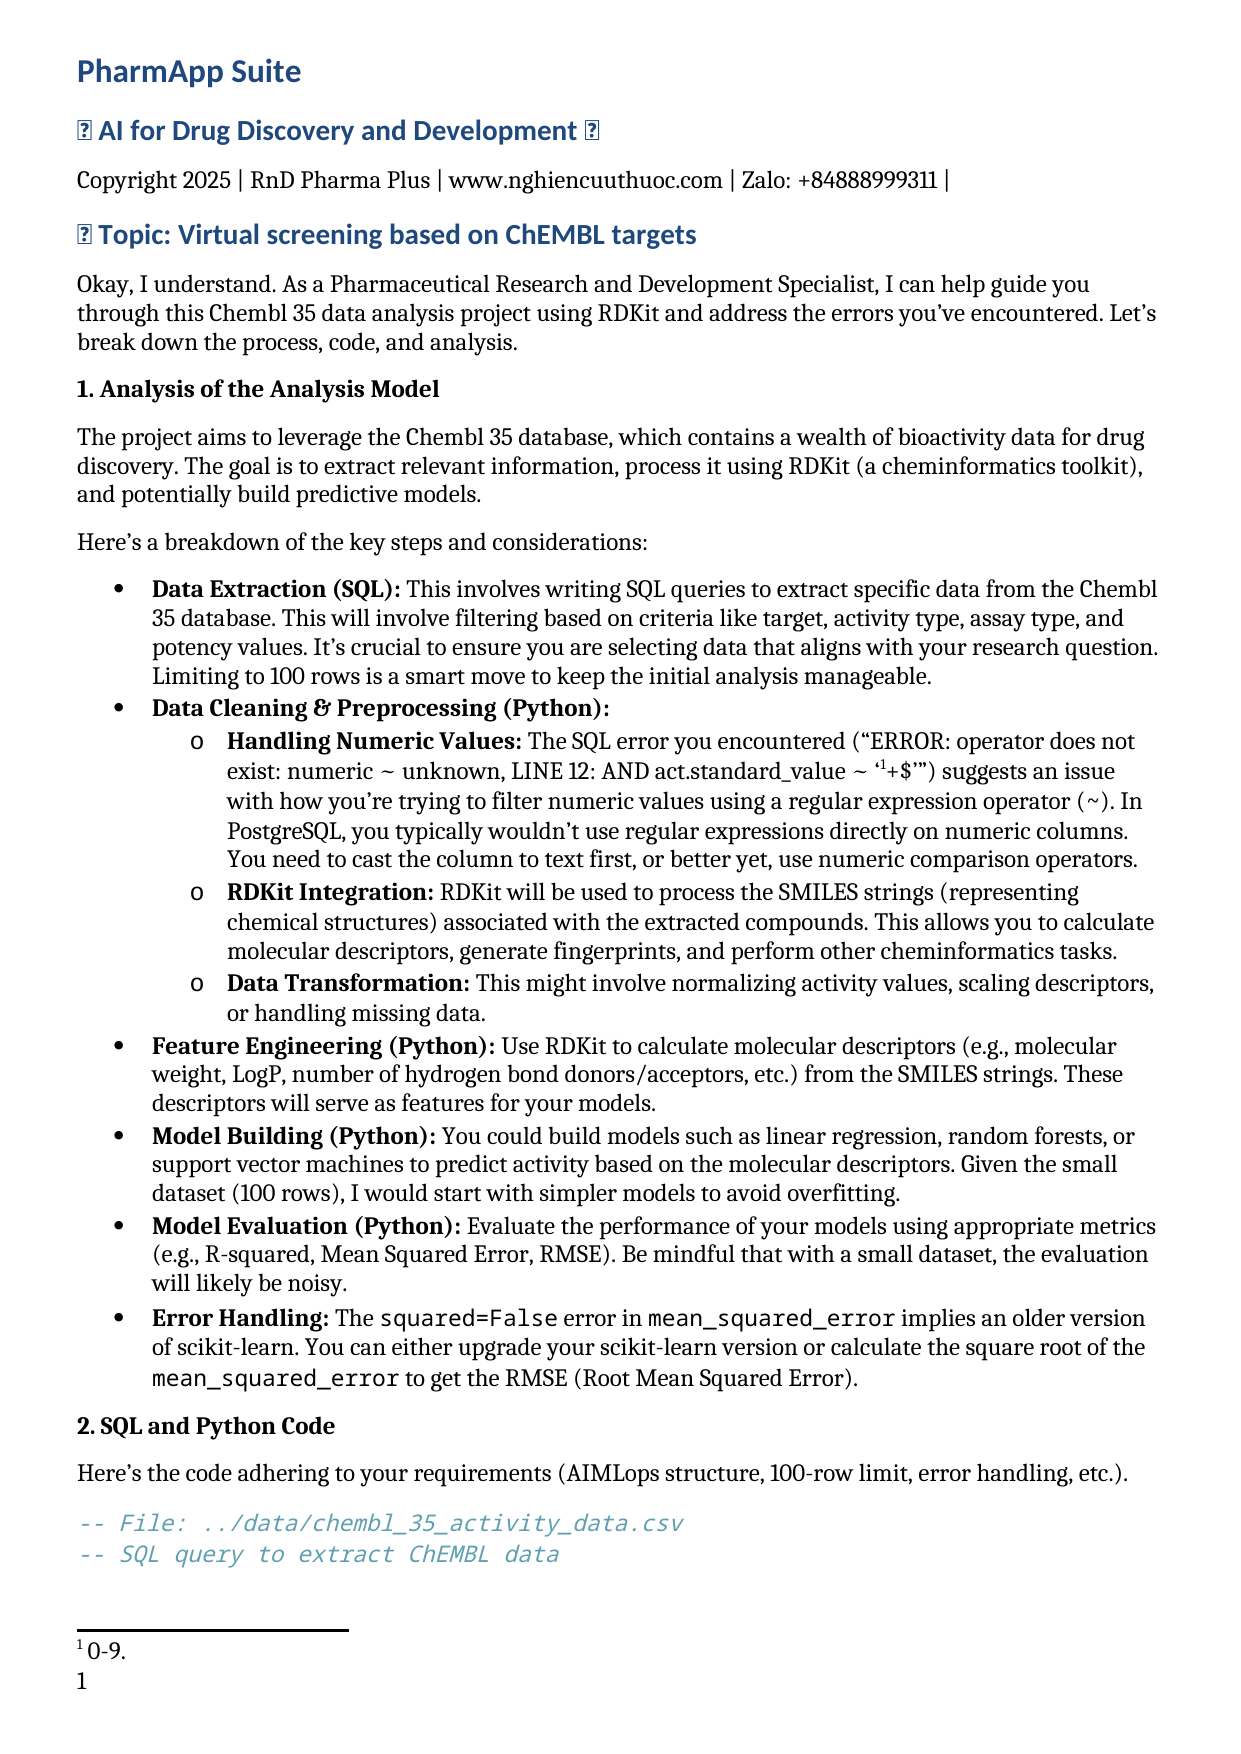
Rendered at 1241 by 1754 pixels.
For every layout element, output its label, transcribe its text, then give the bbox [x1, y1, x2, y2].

text 2. SQL and Python Code [77, 1412, 1163, 1440]
list Data Transformation: This might involve normalizing activity values, scaling descriptors, or handling missing data. [189, 969, 1163, 1028]
text Copyright 2025 | RnD Pharma Plus | www.nghiencuuthuoc.com | Zalo: +84888999311 | [77, 166, 1163, 195]
list Model Building (Python): You could build models such as linear regression, random forests, or support vector machines to predict activity based on the molecular descriptors. Given the small dataset (100 rows), I would start with simpler models to avoid overfitting. [114, 1122, 1163, 1208]
text Okay, I understand. As a Pharmaceutical Research and Development Specialist, I can help guide you through this Chembl 35 data analysis project using RDKit and address the errors you’ve encountered. Let’s break down the process, code, and analysis. [77, 270, 1163, 357]
list Feature Engineering (Python): Use RDKit to calculate molecular descriptors (e.g., molecular weight, LogP, number of hydrogen bond donors/acceptors, etc.) from the SMILES strings. These descriptors will serve as features for your models. [114, 1032, 1163, 1118]
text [77, 1507, 1163, 1598]
list Data Cleaning & Preprocessing (Python): [114, 694, 1163, 723]
list RDKit Integration: RDKit will be used to process the SMILES strings (representing chemical structures) associated with the extracted compounds. This allows you to calculate molecular descriptors, generate fingerprints, and perform other cheminformatics tasks. [189, 878, 1163, 965]
subtitle PharmApp Suite [77, 50, 1163, 91]
text The project aims to leverage the Chembl 35 database, which contains a wealth of bioactivity data for drug discovery. The goal is to extract relevant information, process it using RDKit (a cheminformatics toolkit), and potentially build predictive models. [77, 423, 1163, 509]
text Here’s a breakdown of the key steps and considerations: [77, 528, 1163, 557]
text Here’s the code adhering to your requirements (AIMLops structure, 100-row limit, error handling, etc.). [77, 1459, 1163, 1488]
list Handling Numeric Values: The SQL error you encountered (“ERROR: operator does not exist: numeric ~ unknown, LINE 12: AND act.standard_value ~ ‘+$’”) suggests an issue with how you’re trying to filter numeric values using a regular expression operator (~). In PostgreSQL, you typically wouldn’t use regular expressions directly on numeric columns. You need to cast the column to text first, or better yet, use numeric comparison operators. [189, 727, 1163, 874]
list Model Evaluation (Python): Evaluate the performance of your models using appropriate metrics (e.g., R-squared, Mean Squared Error, RMSE). Be mindful that with a small dataset, the evaluation will likely be noisy. [114, 1212, 1163, 1298]
text 1. Analysis of the Analysis Model [77, 375, 1163, 404]
list Data Extraction (SQL): This involves writing SQL queries to extract specific data from the Chembl 35 database. This will involve filtering based on criteria like target, activity type, assay type, and potency values. It’s crucial to ensure you are selecting data that aligns with your research question. Limiting to 100 rows is a smart move to keep the initial analysis manageable. [114, 575, 1163, 690]
subtitle 🧠 AI for Drug Discovery and Development 🧪 [77, 112, 1163, 148]
subtitle 🧩 Topic: Virtual screening based on ChEMBL targets [77, 216, 1163, 252]
list Error Handling: The squared=False error in mean_squared_error implies an older version of scikit-learn. You can either upgrade your scikit-learn version or calculate the square root of the mean_squared_error to get the RMSE (Root Mean Squared Error). [114, 1302, 1163, 1393]
